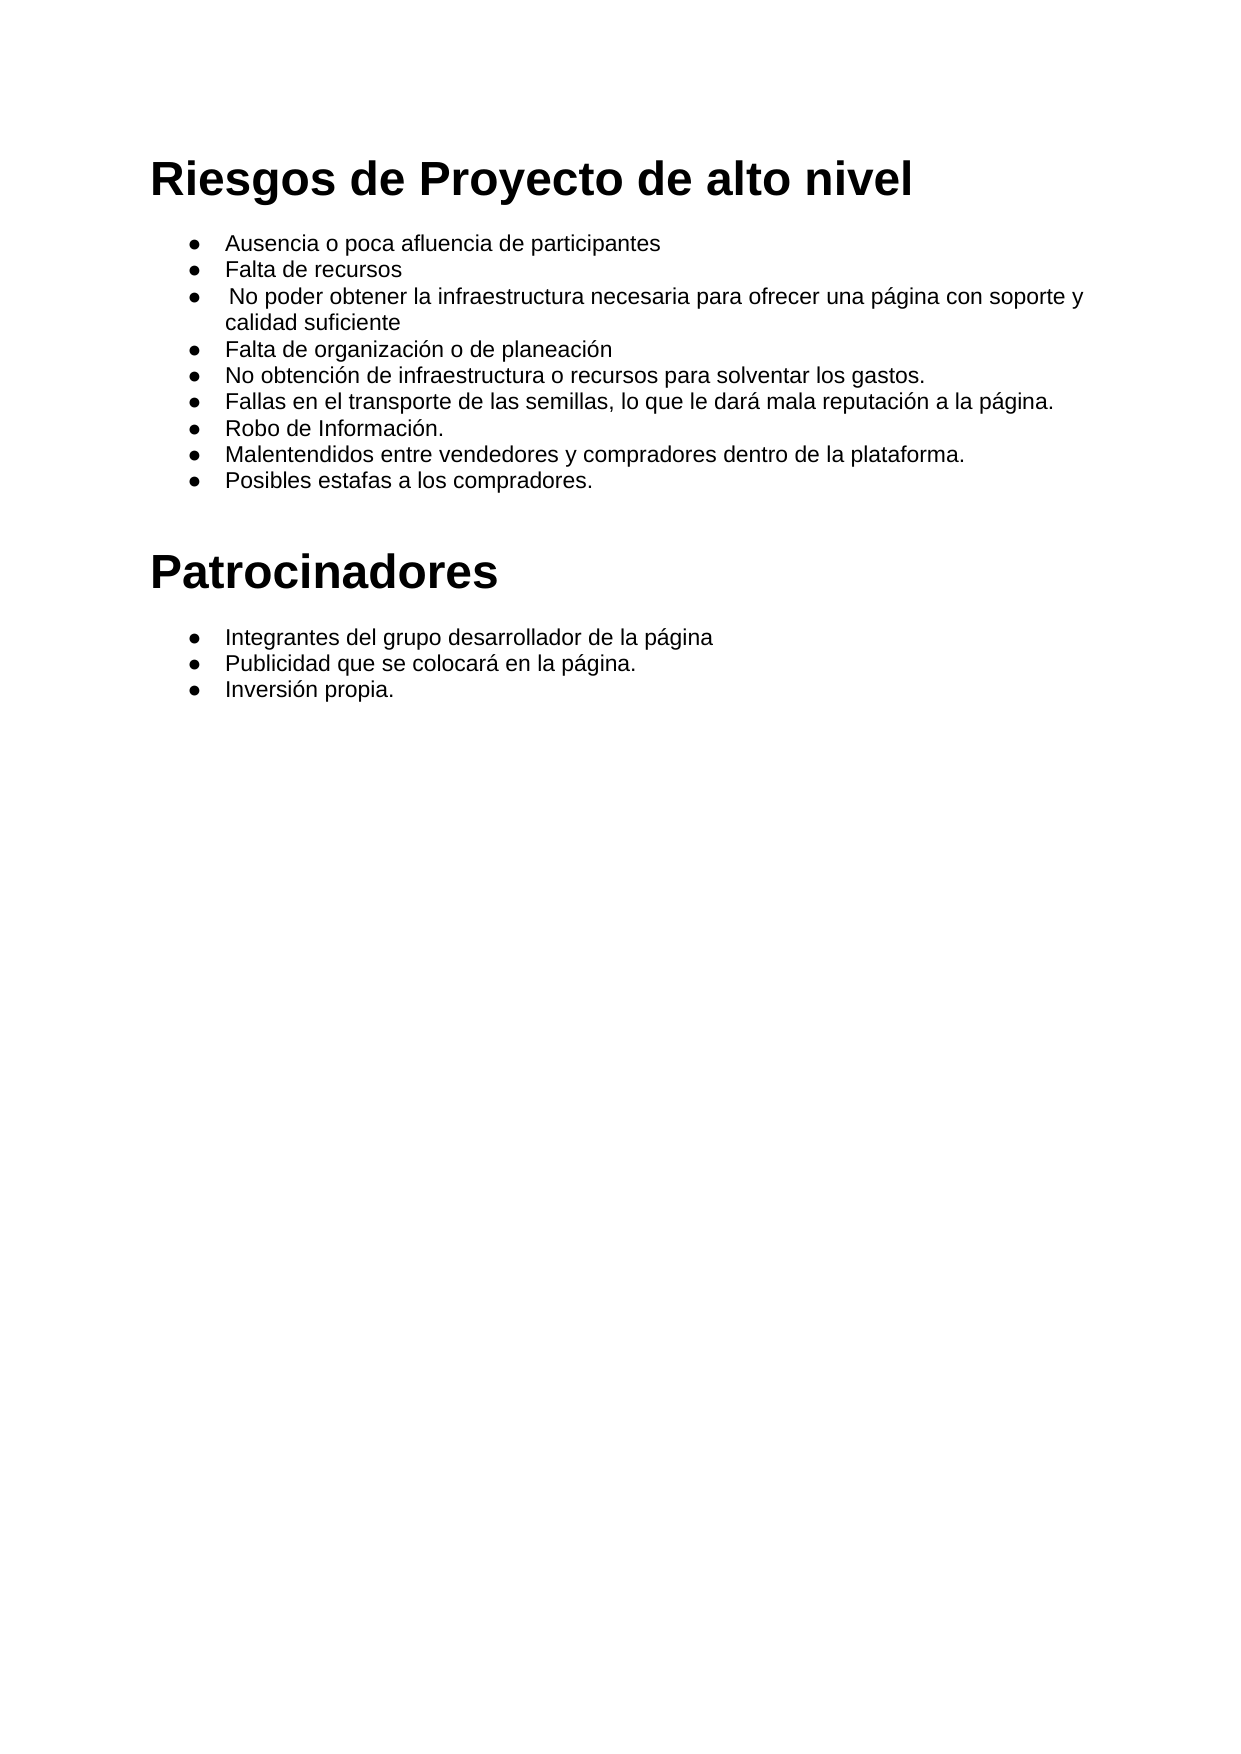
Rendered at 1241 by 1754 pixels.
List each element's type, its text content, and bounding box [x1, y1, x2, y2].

list Integrantes del grupo desarrollador de la página [187, 624, 1090, 650]
list Posibles estafas a los compradores. [187, 467, 1090, 494]
subtitle Riesgos de Proyecto de alto nivel [150, 150, 1090, 205]
list Ausencia o poca afluencia de participantes [187, 230, 1090, 256]
list Falta de organización o de planeación [187, 336, 1090, 362]
list Inversión propia. [187, 676, 1090, 703]
list Malentendidos entre vendedores y compradores dentro de la plataforma. [187, 441, 1090, 467]
list Publicidad que se colocará en la página. [187, 650, 1090, 676]
list No obtención de infraestructura o recursos para solventar los gastos. [187, 362, 1090, 388]
list Robo de Información. [187, 414, 1090, 441]
list Falta de recursos [187, 256, 1090, 283]
list No poder obtener la infraestructura necesaria para ofrecer una página con soporte y calidad suficiente [187, 283, 1090, 336]
subtitle Patrocinadores [150, 544, 1090, 599]
list Fallas en el transporte de las semillas, lo que le dará mala reputación a la página. [187, 388, 1090, 414]
